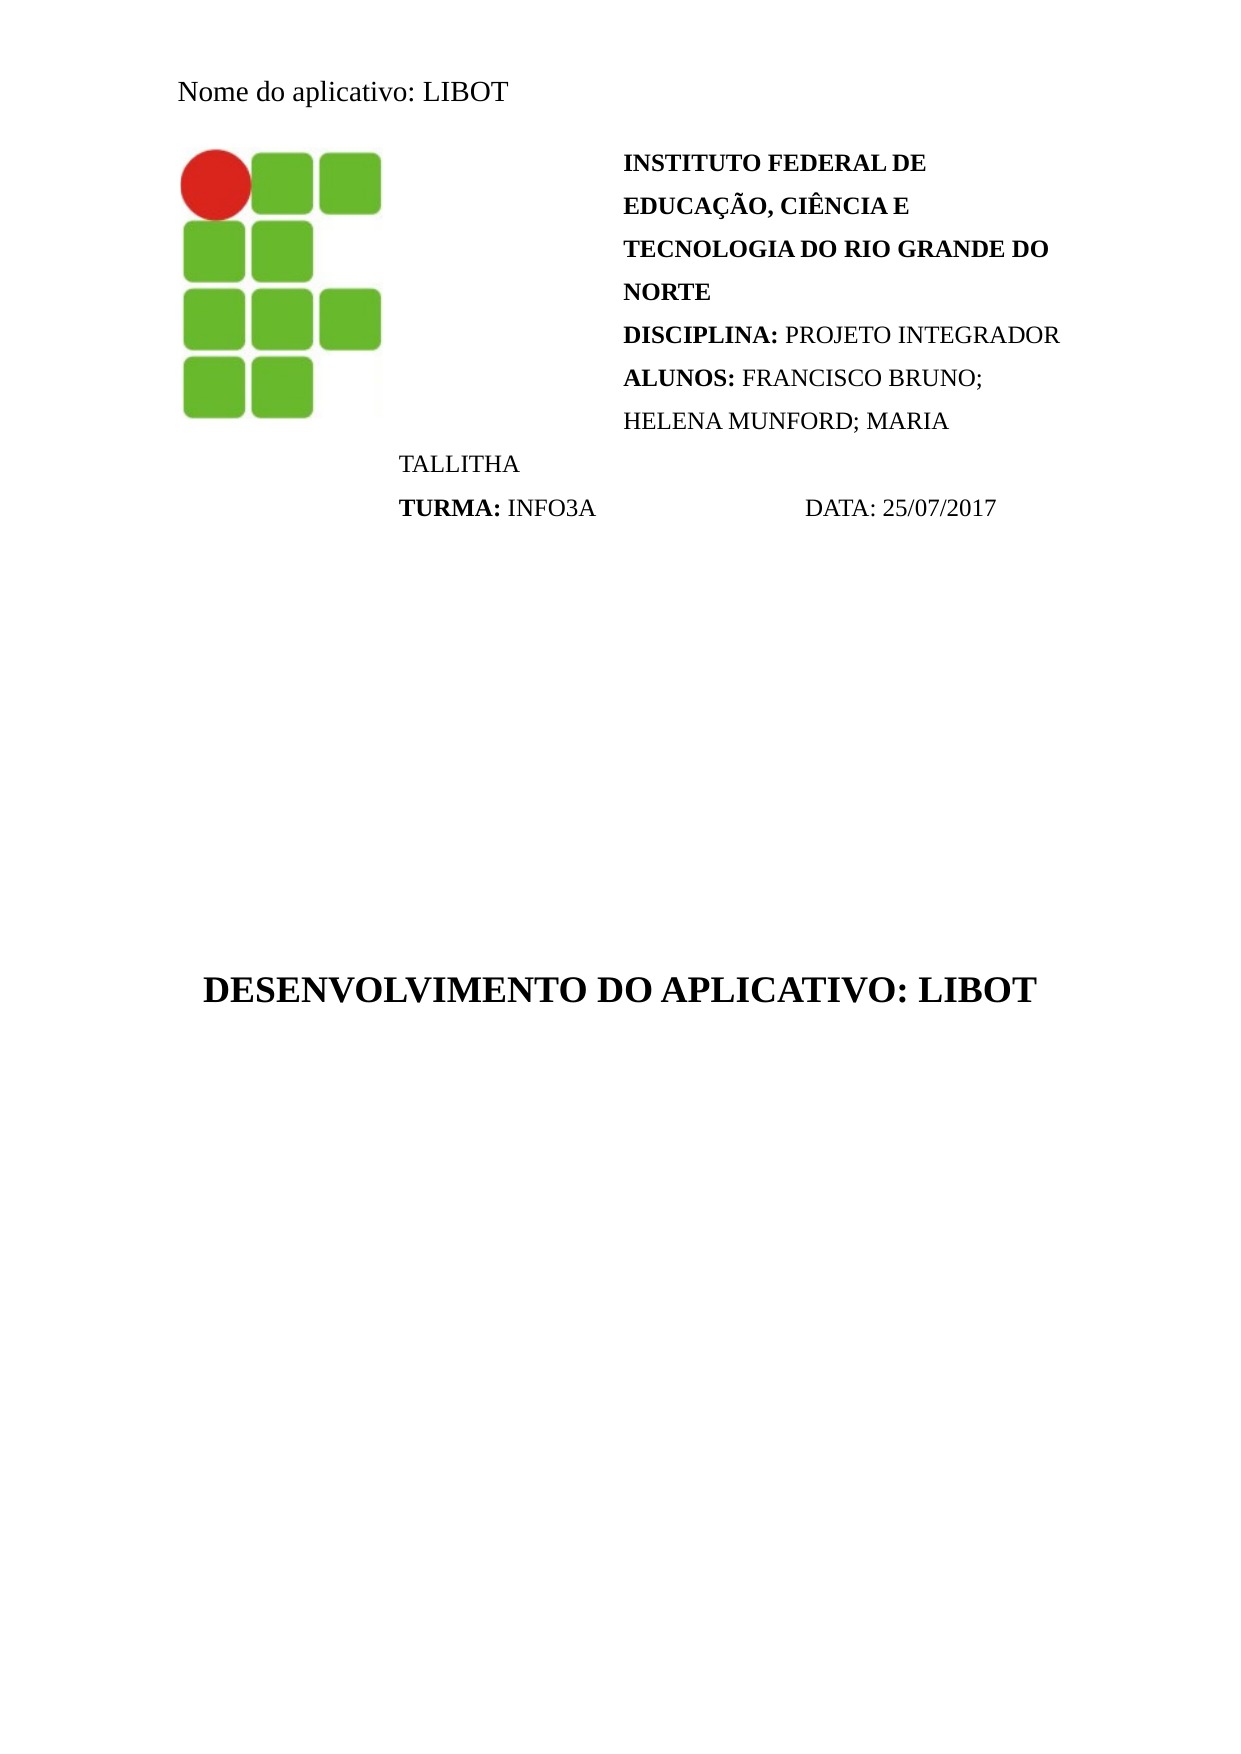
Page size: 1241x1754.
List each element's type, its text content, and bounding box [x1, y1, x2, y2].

text DESENVOLVIMENTO DO APLICATIVO: LIBOT [177, 967, 1063, 1010]
text INSTITUTO FEDERAL DE EDUCAÇÃO, CIÊNCIA E TECNOLOGIA DO RIO GRANDE DO NORTE DISCIPLINA: PROJETO INTEGRADOR ALUNOS: FRANCISCO BRUNO; HELENA MUNFORD; MARIA TALLITHA TURMA: INFO3A DATA: 25/07/2017 [398, 148, 1063, 521]
picture [176, 147, 383, 426]
